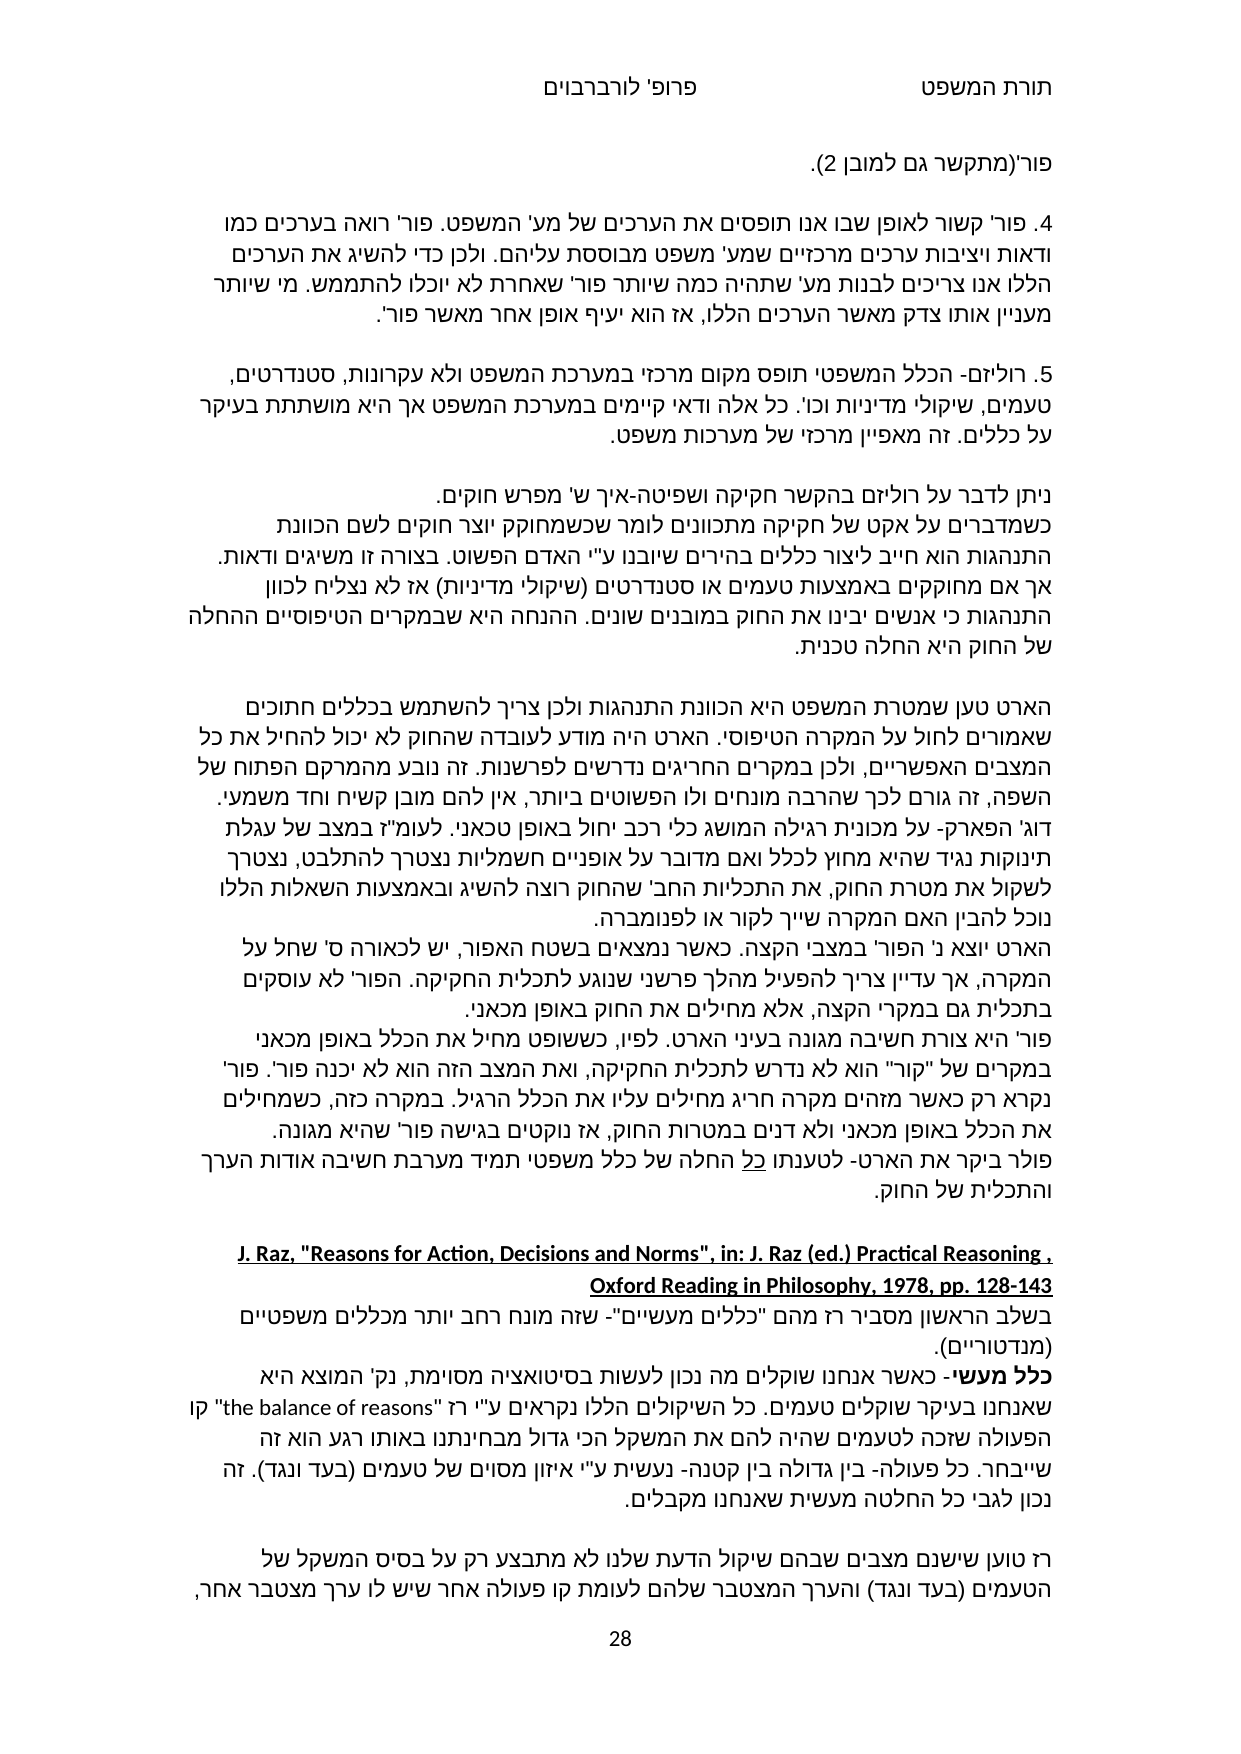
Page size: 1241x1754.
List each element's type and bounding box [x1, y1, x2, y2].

text [187, 150, 1053, 1603]
